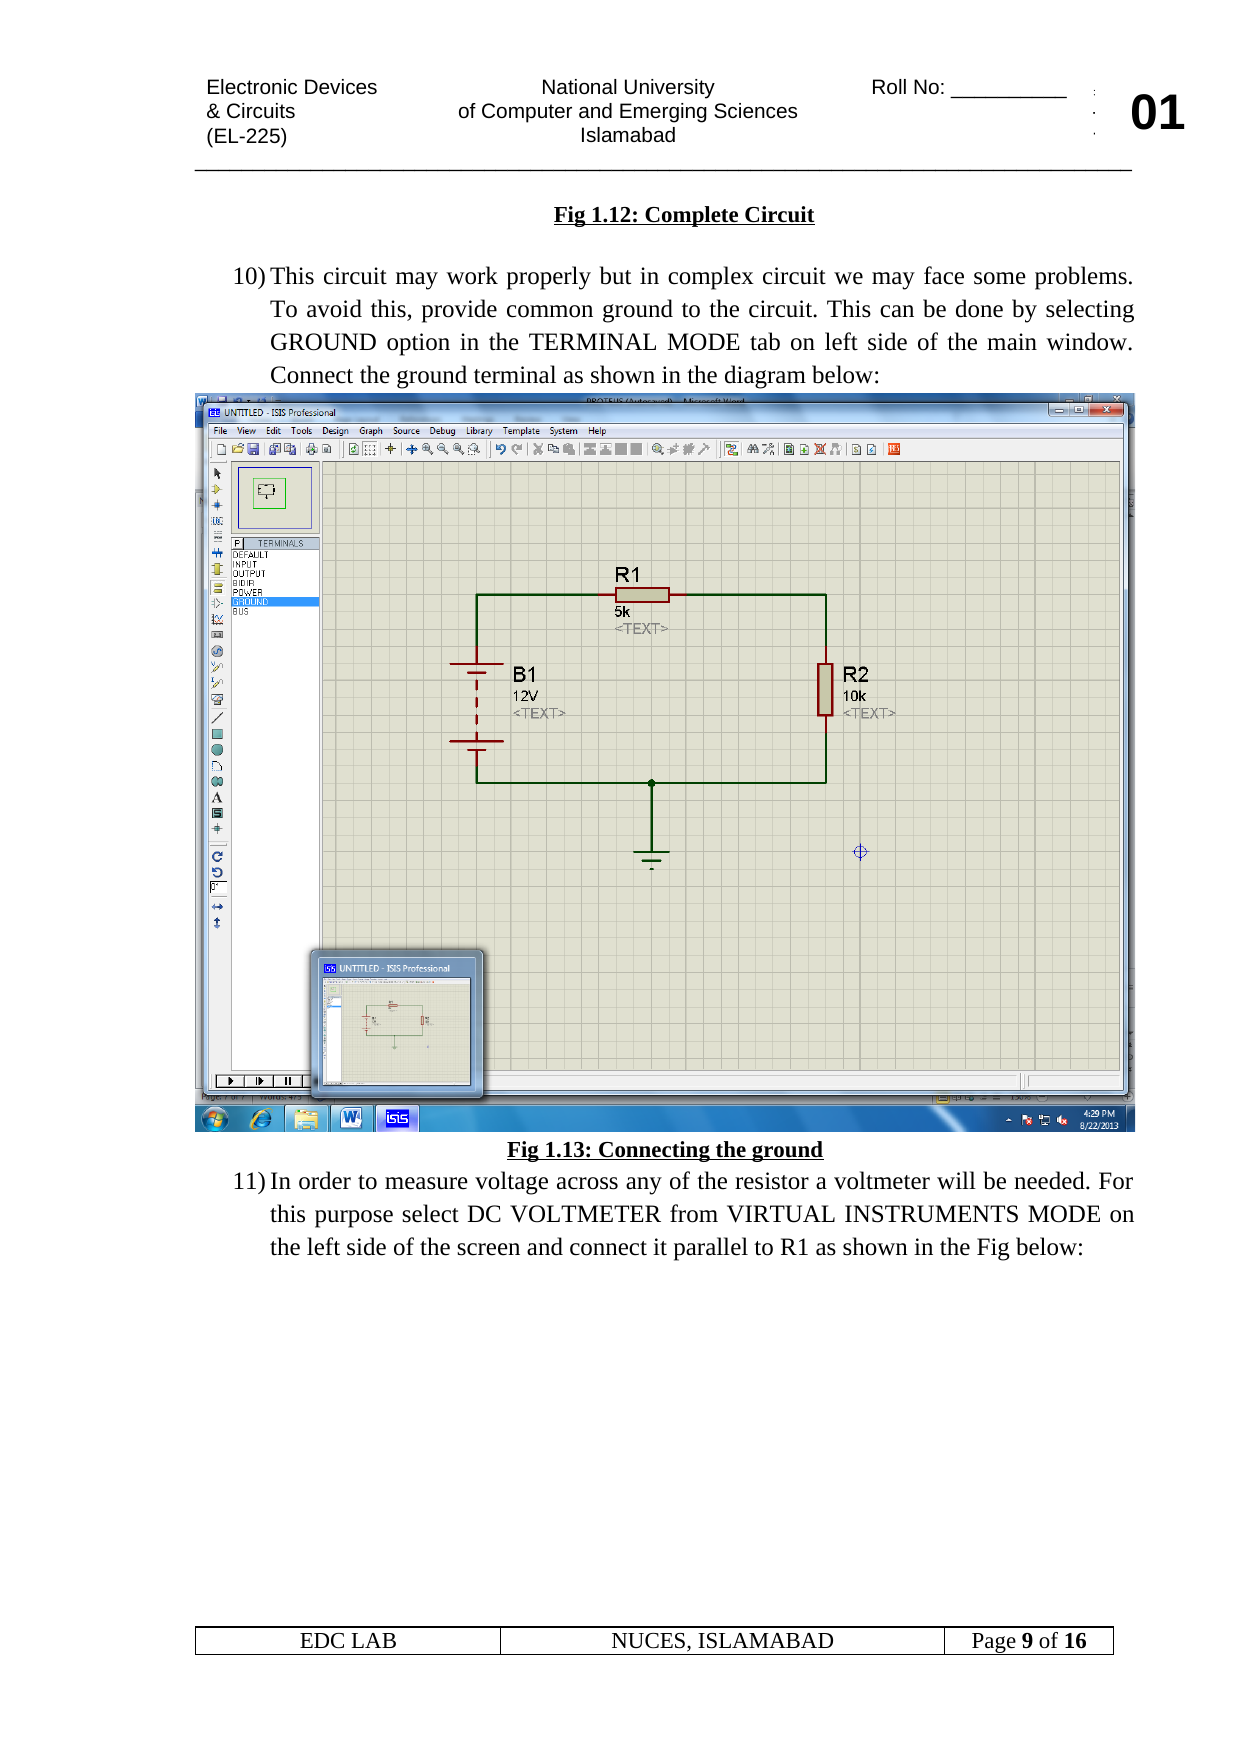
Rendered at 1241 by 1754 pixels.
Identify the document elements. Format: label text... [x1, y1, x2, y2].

list This circuit may work properly but in complex circuit we may face some problems. To avoid this, provide common ground to the circuit. This can be done by selecting GROUND option in the TERMINAL MODE tab on left side of the main window. Connect the ground terminal as shown in the diagram below: [232, 261, 1135, 389]
text Fig 1.13: Connecting the ground [195, 1132, 1135, 1162]
text Fig 1.12: Complete Circuit [232, 201, 1135, 227]
list In order to measure voltage across any of the resistor a voltmeter will be needed. For this purpose select DC VOLTMETER from VIRTUAL INSTRUMENTS MODE on the left side of the screen and connect it parallel to R1 as shown in the Fig below: [232, 1166, 1135, 1261]
